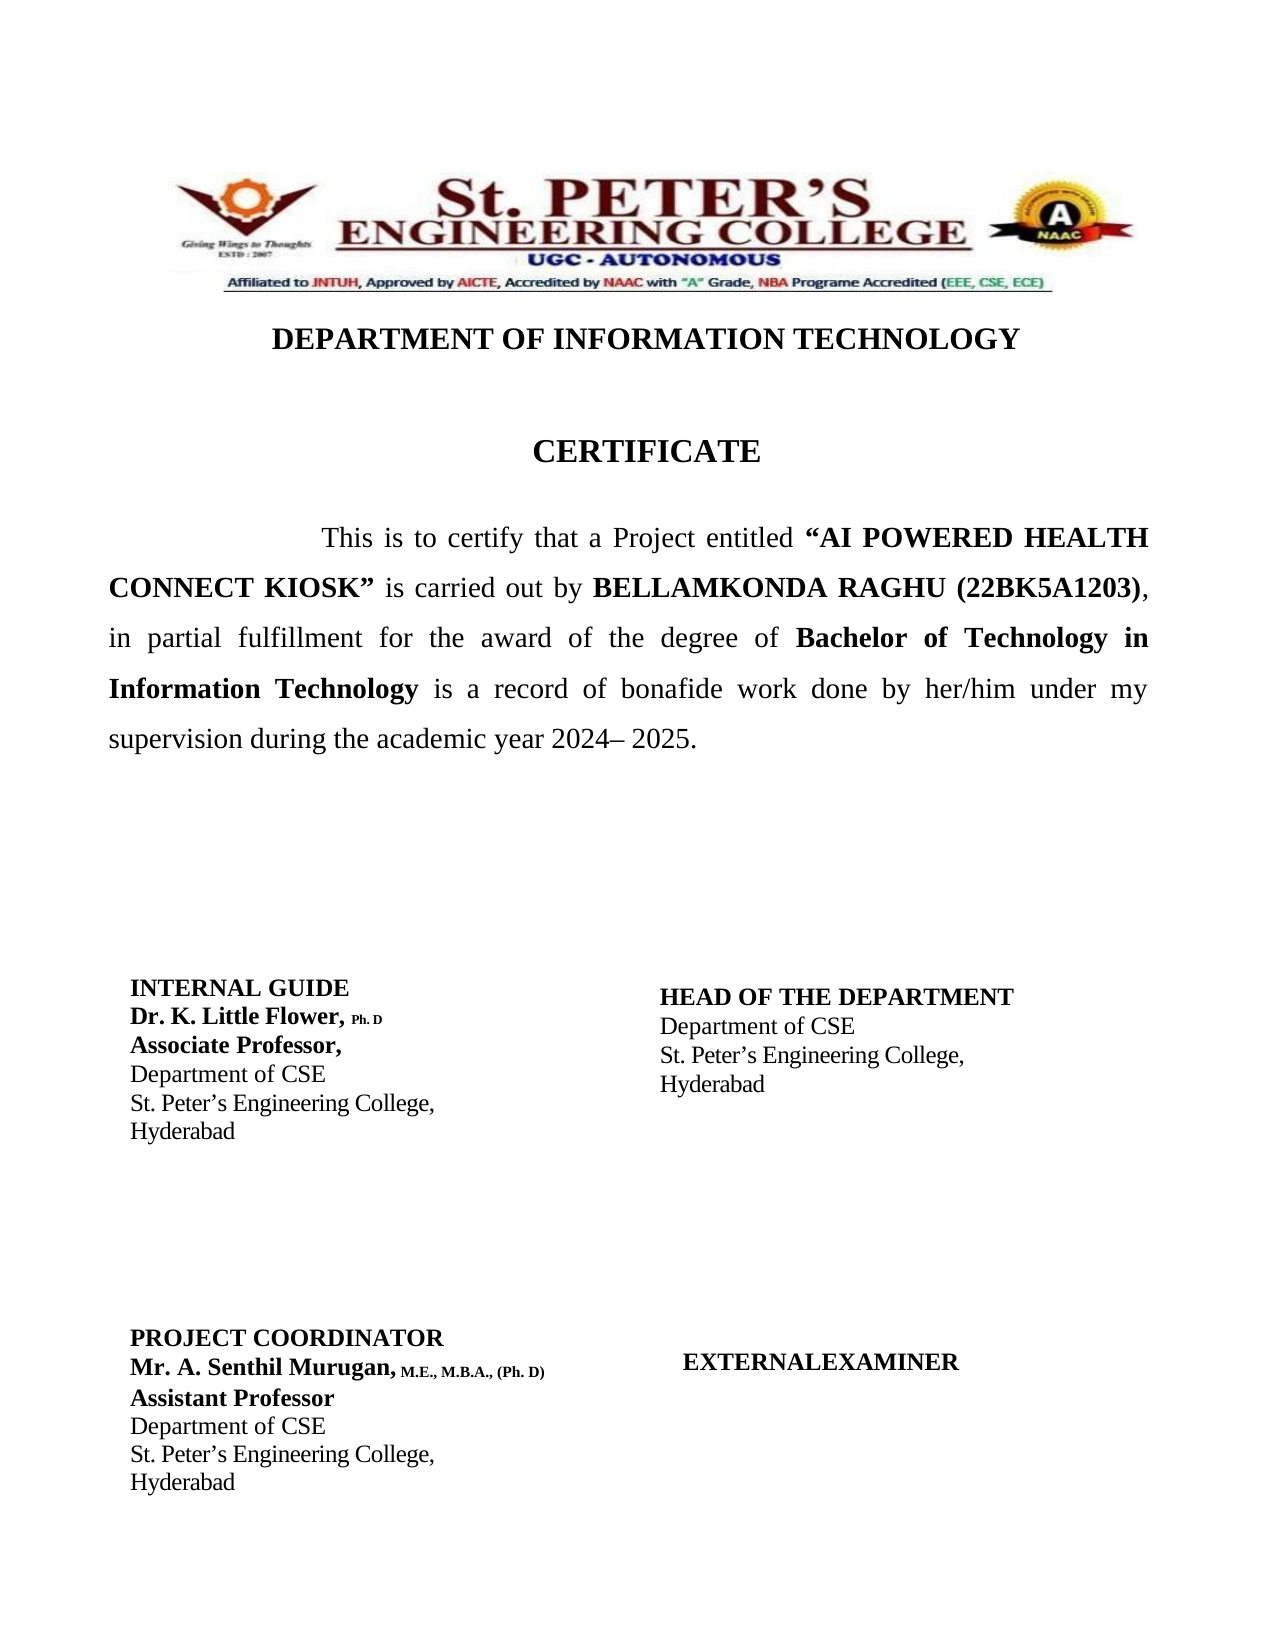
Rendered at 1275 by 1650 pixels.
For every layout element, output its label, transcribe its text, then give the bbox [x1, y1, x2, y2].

text Mr. A. Senthil Murugan, M.E., M.B.A., (Ph. D) [130, 1352, 547, 1383]
text INTERNAL GUIDE [130, 973, 469, 1002]
subtitle CERTIFICATE [127, 431, 1166, 469]
subtitle HEAD OF THE DEPARTMENT [659, 983, 1237, 1011]
picture [167, 172, 1139, 293]
text Hyderabad [130, 1116, 453, 1145]
text Dr. K. Little Flower, Ph. D Associate Professor, [130, 1002, 453, 1059]
text St. Peter’s Engineering College, [130, 1088, 453, 1116]
text St. Peter’s Engineering College, [659, 1040, 1237, 1069]
subtitle PROJECT COORDINATOR [130, 1323, 533, 1352]
text Department of CSE [130, 1412, 533, 1440]
text DEPARTMENT OF INFORMATION TECHNOLOGY [127, 320, 1165, 356]
text Assistant Professor [130, 1383, 533, 1412]
text Hyderabad [130, 1468, 533, 1496]
text EXTERNALEXAMINER [683, 1347, 1237, 1376]
text St. Peter’s Engineering College, [130, 1440, 533, 1468]
text This is to certify that a Project entitled “AI POWERED HEALTH CONNECT KIOSK” is carried out by BELLAMKONDA RAGHU (22BK5A1203), in partial fulfillment for the award of the degree of Bachelor of Technology in Information Technology is a record of bonafide work done by her/him under my supervision during the academic year 2024– 2025. [108, 520, 1149, 754]
text Department of CSE [659, 1011, 1237, 1040]
text Department of CSE [130, 1059, 453, 1088]
text Hyderabad [659, 1069, 1237, 1097]
